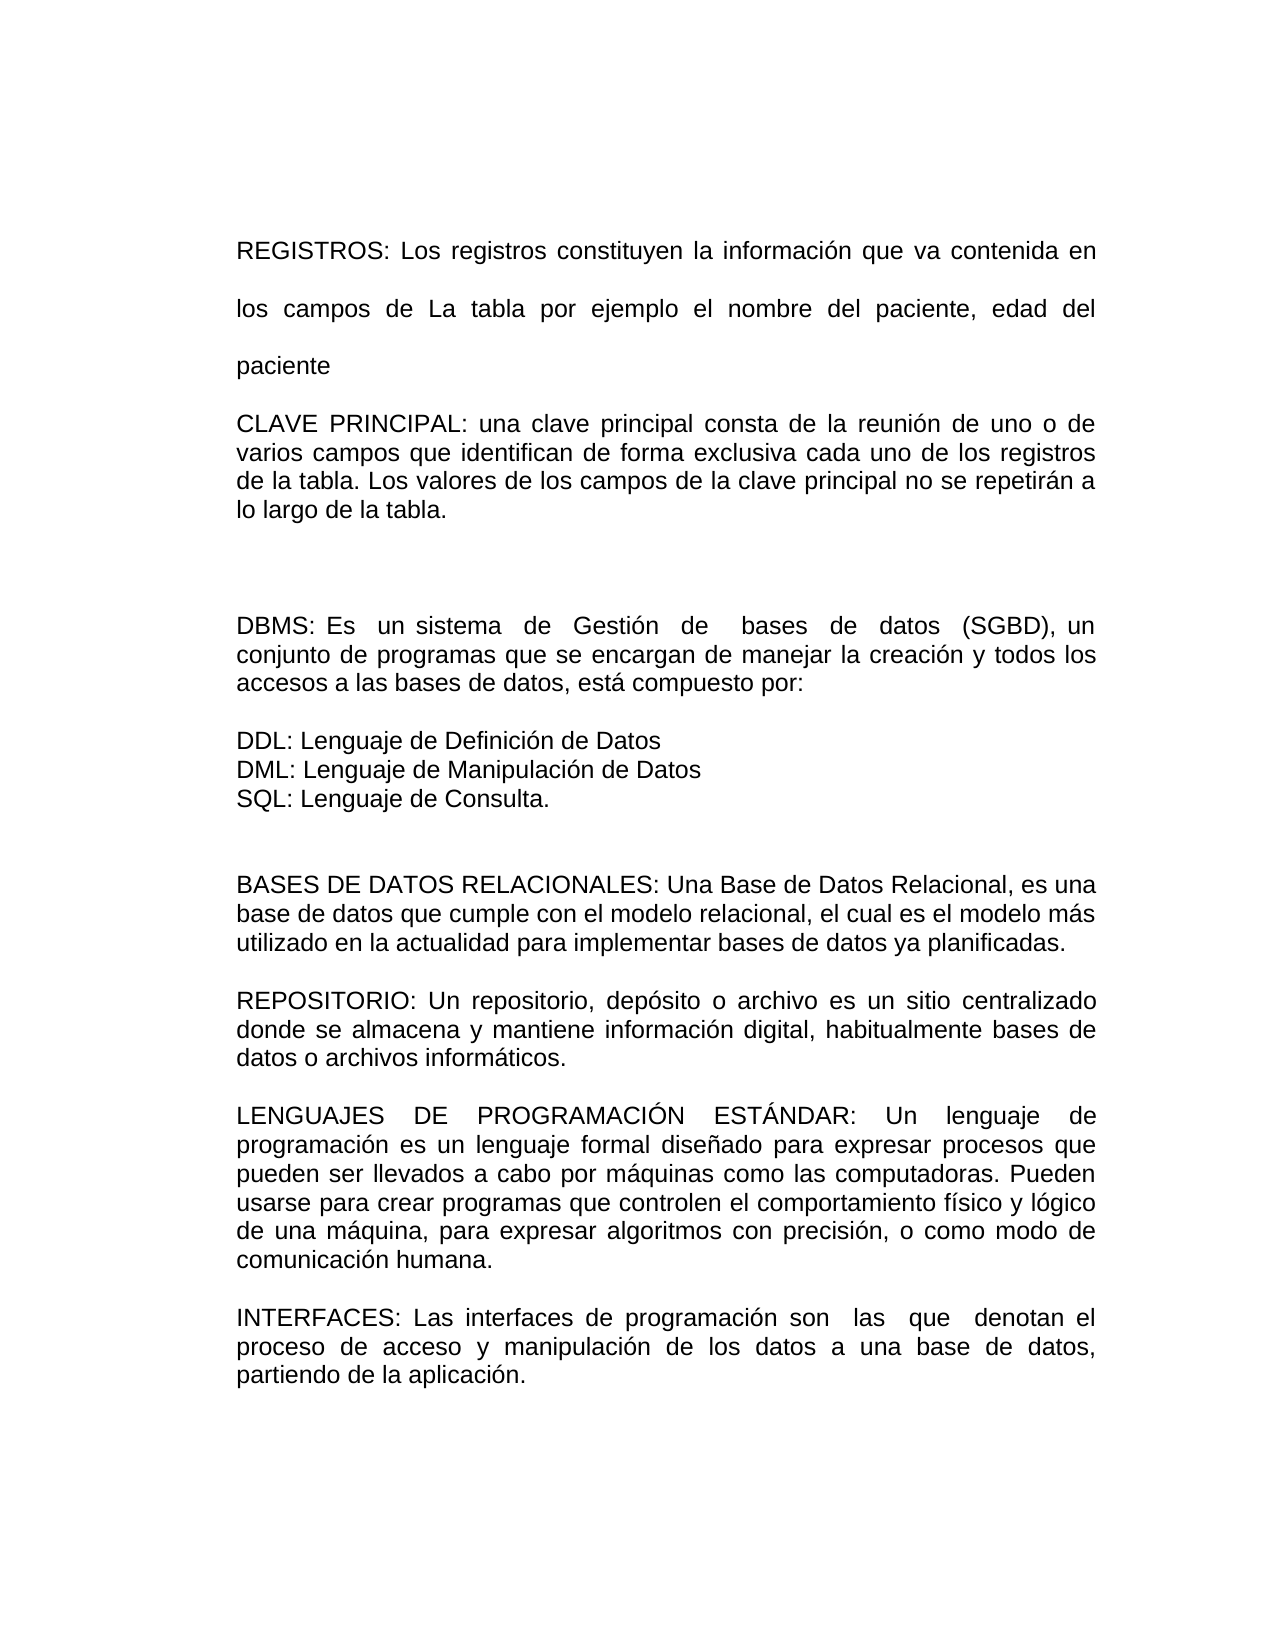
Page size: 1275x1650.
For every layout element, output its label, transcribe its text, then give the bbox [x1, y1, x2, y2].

text REPOSITORIO: Un repositorio, depósito o archivo es un sitio centralizado donde se almacena y mantiene información digital, habitualmente bases de datos o archivos informáticos. [236, 986, 1098, 1072]
text SQL: Lenguaje de Consulta. [236, 784, 1098, 812]
text DDL: Lenguaje de Definición de Datos [236, 726, 1098, 755]
text BASES DE DATOS RELACIONALES: Una Base de Datos Relacional, es una base de datos que cumple con el modelo relacional, el cual es el modelo más utilizado en la actualidad para implementar bases de datos ya planificadas. [236, 870, 1098, 957]
text REGISTROS: Los registros constituyen la información que va contenida en los campos de La tabla por ejemplo el nombre del paciente, edad del paciente [236, 236, 1098, 380]
text LENGUAJES DE PROGRAMACIÓN ESTÁNDAR: Un lenguaje de programación es un lenguaje formal diseñado para expresar procesos que pueden ser llevados a cabo por máquinas como las computadoras. Pueden usarse para crear programas que controlen el comportamiento físico y lógico de una máquina, para expresar algoritmos con precisión, o como modo de comunicación humana. [236, 1101, 1098, 1274]
text DBMS: Es un sistema de Gestión de bases de datos (SGBD), un conjunto de programas que se encargan de manejar la creación y todos los accesos a las bases de datos, está compuesto por: [236, 611, 1098, 697]
text CLAVE PRINCIPAL: una clave principal consta de la reunión de uno o de varios campos que identifican de forma exclusiva cada uno de los registros de la tabla. Los valores de los campos de la clave principal no se repetirán a lo largo de la tabla. [236, 409, 1098, 524]
text INTERFACES: Las interfaces de programación son las que denotan el proceso de acceso y manipulación de los datos a una base de datos, partiendo de la aplicación. [236, 1303, 1098, 1389]
text DML: Lenguaje de Manipulación de Datos [236, 755, 1098, 784]
